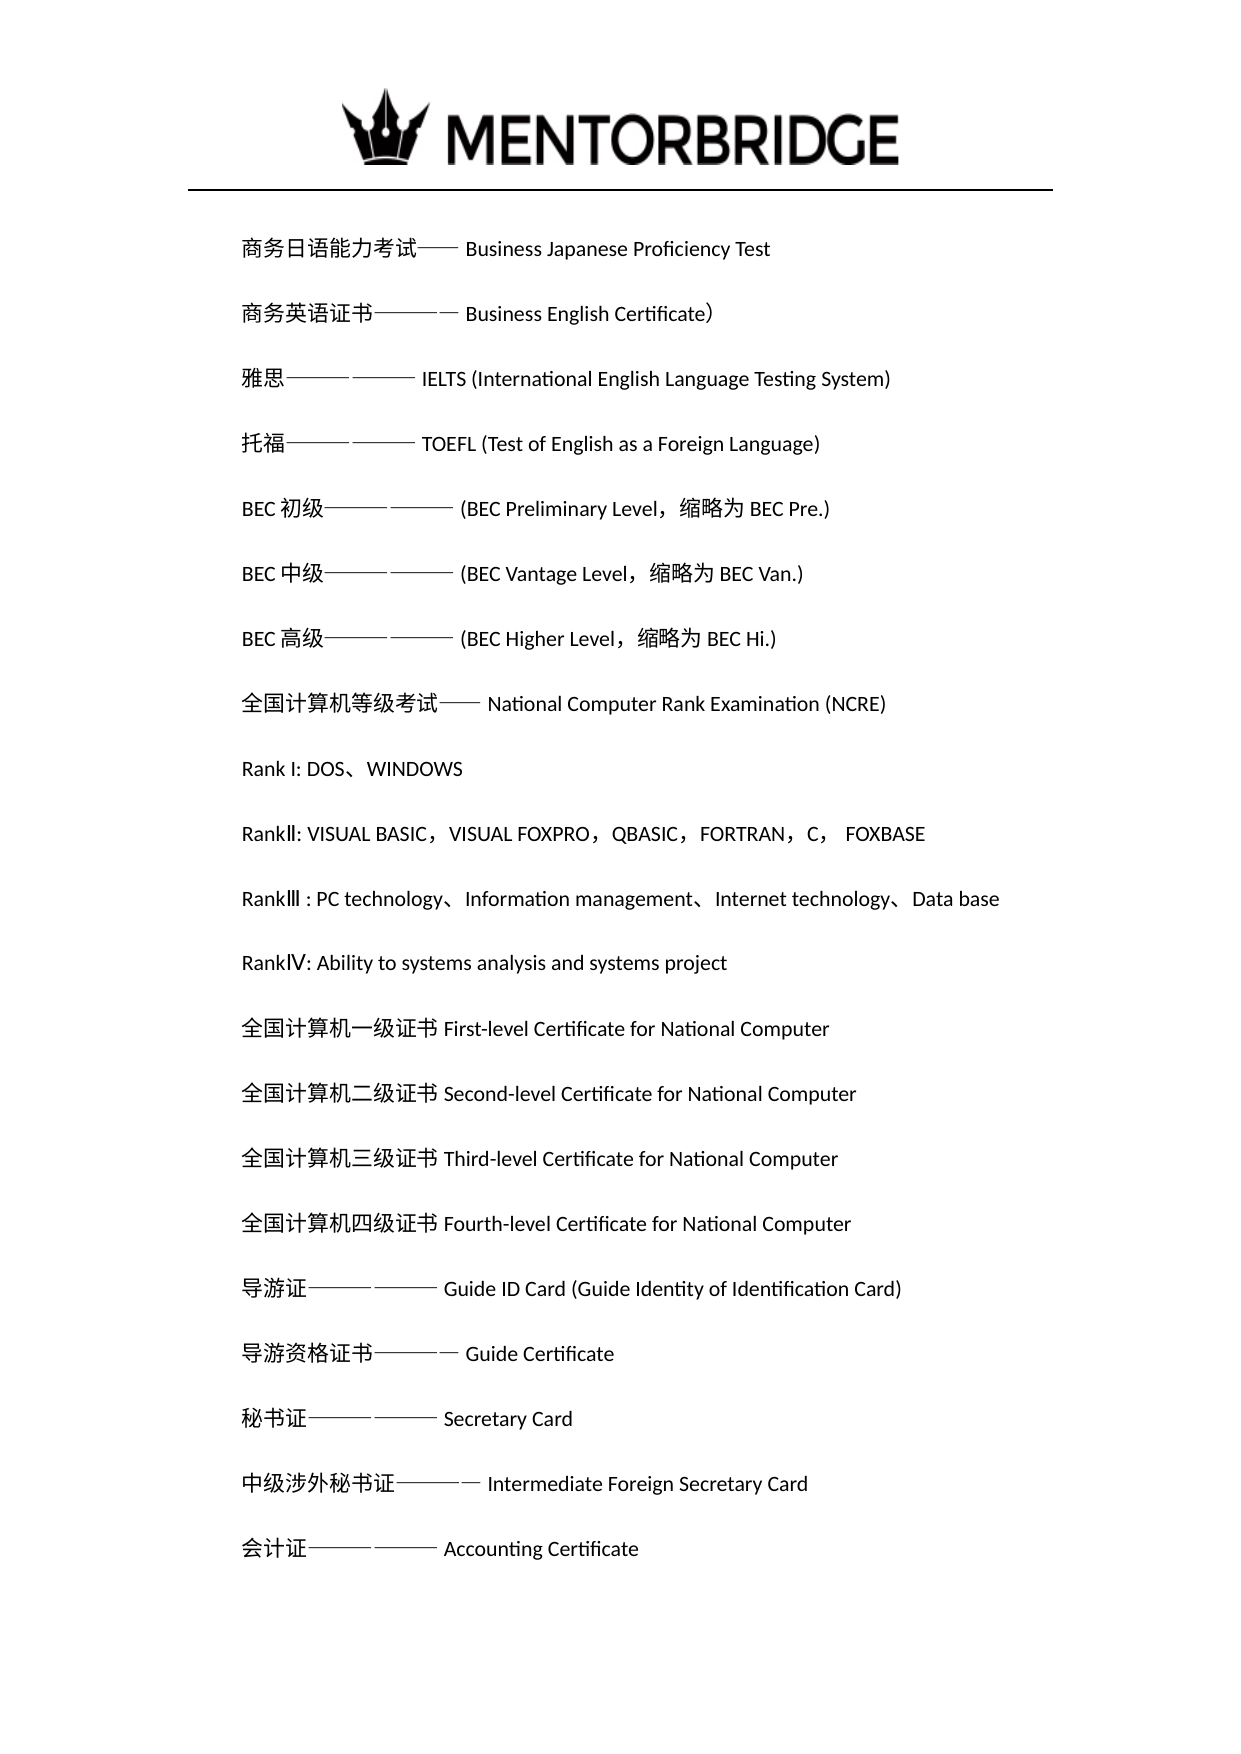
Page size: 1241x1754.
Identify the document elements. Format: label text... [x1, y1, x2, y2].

picture [342, 88, 899, 165]
